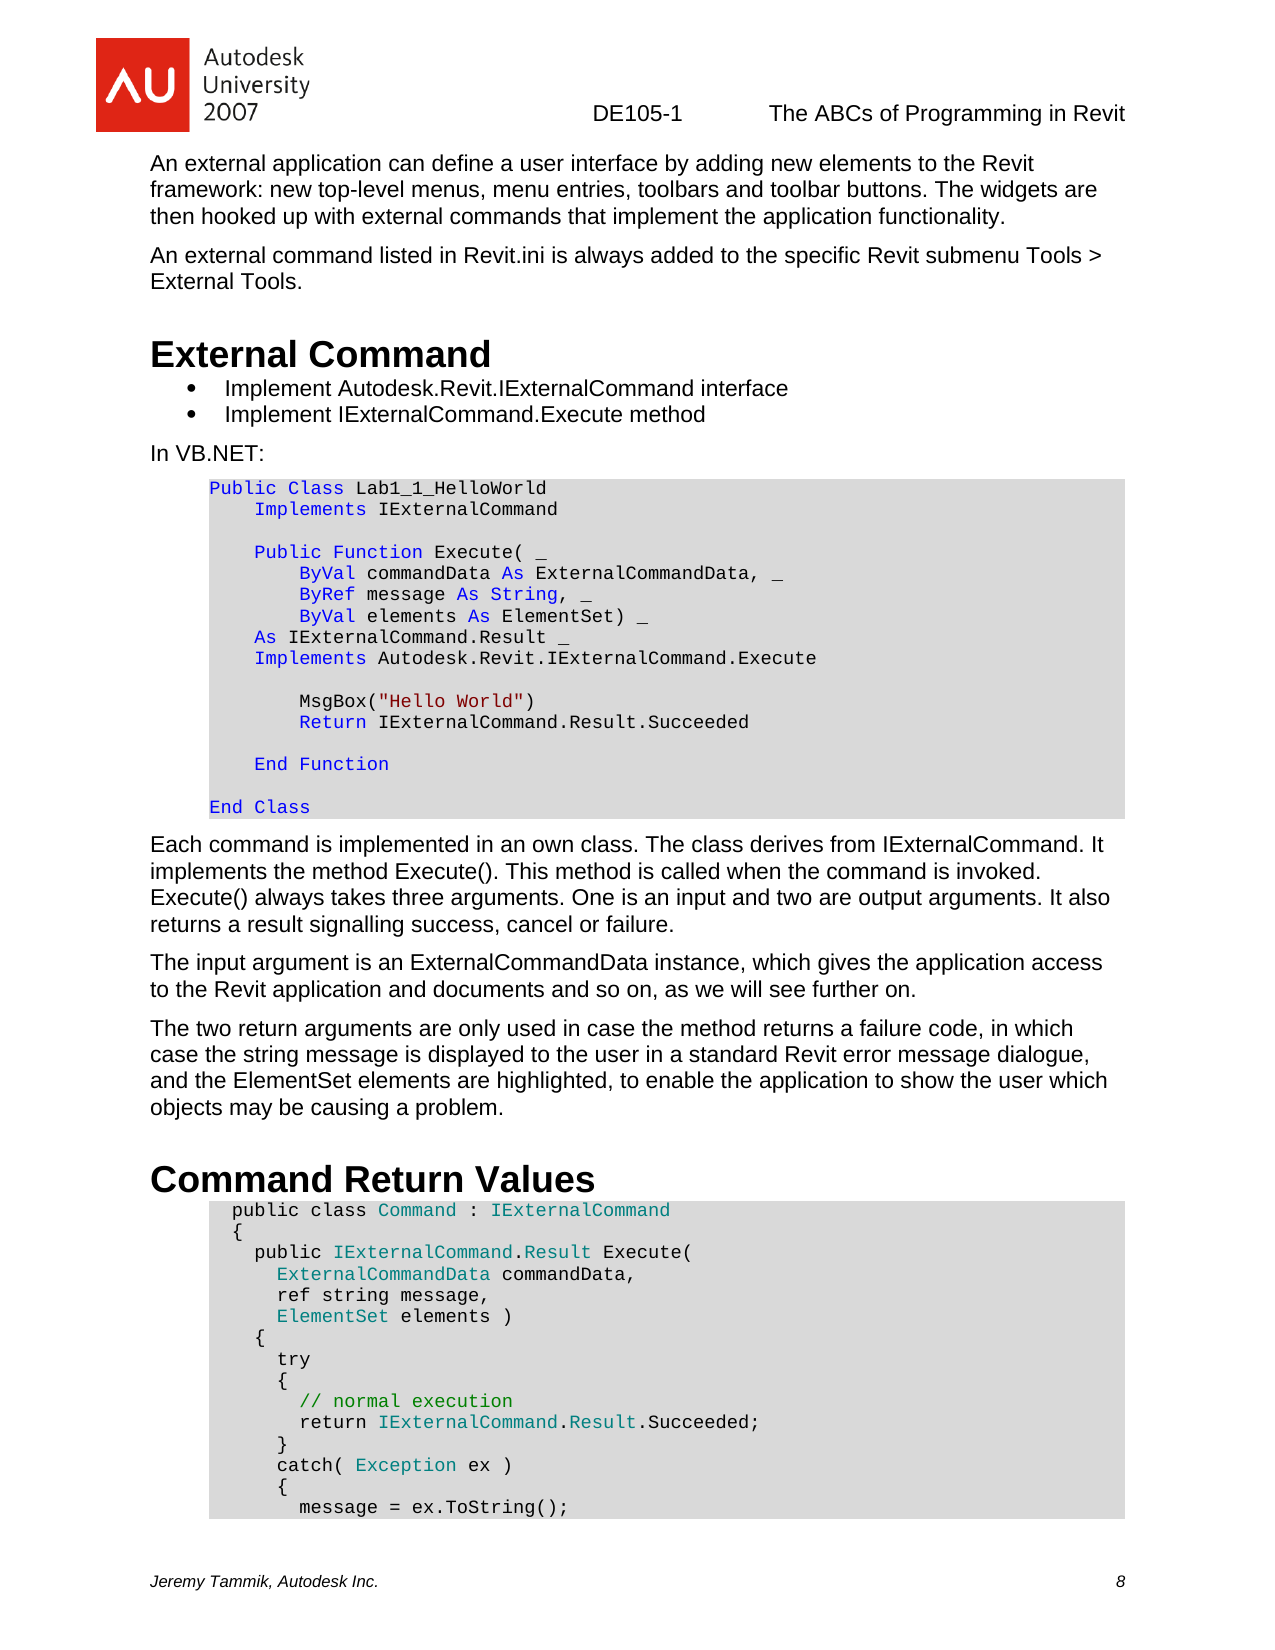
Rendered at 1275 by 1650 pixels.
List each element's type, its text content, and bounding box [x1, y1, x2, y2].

text { [209, 1328, 1125, 1349]
text public class Command : IExternalCommand [209, 1201, 1125, 1222]
text End Class [209, 798, 1125, 819]
text Public Function Execute( _ [209, 543, 1125, 564]
text { [209, 1222, 1125, 1243]
text An external command listed in Revit.ini is always added to the specific Revit submenu Tools > External Tools. [150, 242, 1125, 294]
text ByRef message As String, _ [209, 585, 1125, 606]
text Public Class Lab1_1_HelloWorld [209, 479, 1125, 500]
text Implements IExternalCommand [209, 500, 1125, 521]
text Implements Autodesk.Revit.IExternalCommand.Execute [209, 649, 1125, 670]
text { [209, 1477, 1125, 1498]
text The input argument is an ExternalCommandData instance, which gives the application access to the Revit application and documents and so on, as we will see further on. [150, 949, 1125, 1002]
subtitle Command Return Values [150, 1157, 1125, 1201]
text Each command is implemented in an own class. The class derives from IExternalCommand. It implements the method Execute(). This method is called when the command is invoked. Execute() always takes three arguments. One is an input and two are output arguments. It also returns a result signalling success, cancel or failure. [150, 831, 1125, 937]
text Implement IExternalCommand.Execute method [187, 401, 1125, 428]
text catch( Exception ex ) [209, 1456, 1125, 1477]
text { [209, 1371, 1125, 1392]
text As IExternalCommand.Result _ [209, 628, 1125, 649]
text try [209, 1349, 1125, 1371]
picture [96, 38, 310, 132]
text Return IExternalCommand.Result.Succeeded [209, 713, 1125, 734]
text ElementSet elements ) [209, 1307, 1125, 1328]
text The two return arguments are only used in case the method returns a failure code, in which case the string message is displayed to the user in a standard Revit error message dialogue, and the ElementSet elements are highlighted, to enable the application to show the user which objects may be causing a problem. [150, 1014, 1125, 1120]
text MsgBox("Hello World") [209, 691, 1125, 713]
subtitle External Command [150, 332, 1125, 375]
text End Function [209, 755, 1125, 776]
text public IExternalCommand.Result Execute( [209, 1243, 1125, 1264]
text return IExternalCommand.Result.Succeeded; [209, 1413, 1125, 1434]
text Implement Autodesk.Revit.IExternalCommand interface [187, 375, 1125, 401]
text ref string message, [209, 1286, 1125, 1307]
text ByVal elements As ElementSet) _ [209, 606, 1125, 628]
text ByVal commandData As ExternalCommandData, _ [209, 564, 1125, 585]
text } [209, 1434, 1125, 1456]
text An external application can define a user interface by adding new elements to the Revit framework: new top-level menus, menu entries, toolbars and toolbar buttons. The widgets are then hooked up with external commands that implement the application functionality. [150, 150, 1125, 229]
text ExternalCommandData commandData, [209, 1264, 1125, 1286]
text // normal execution [209, 1392, 1125, 1413]
text In VB.NET: [150, 440, 1125, 466]
text message = ex.ToString(); [209, 1498, 1125, 1519]
